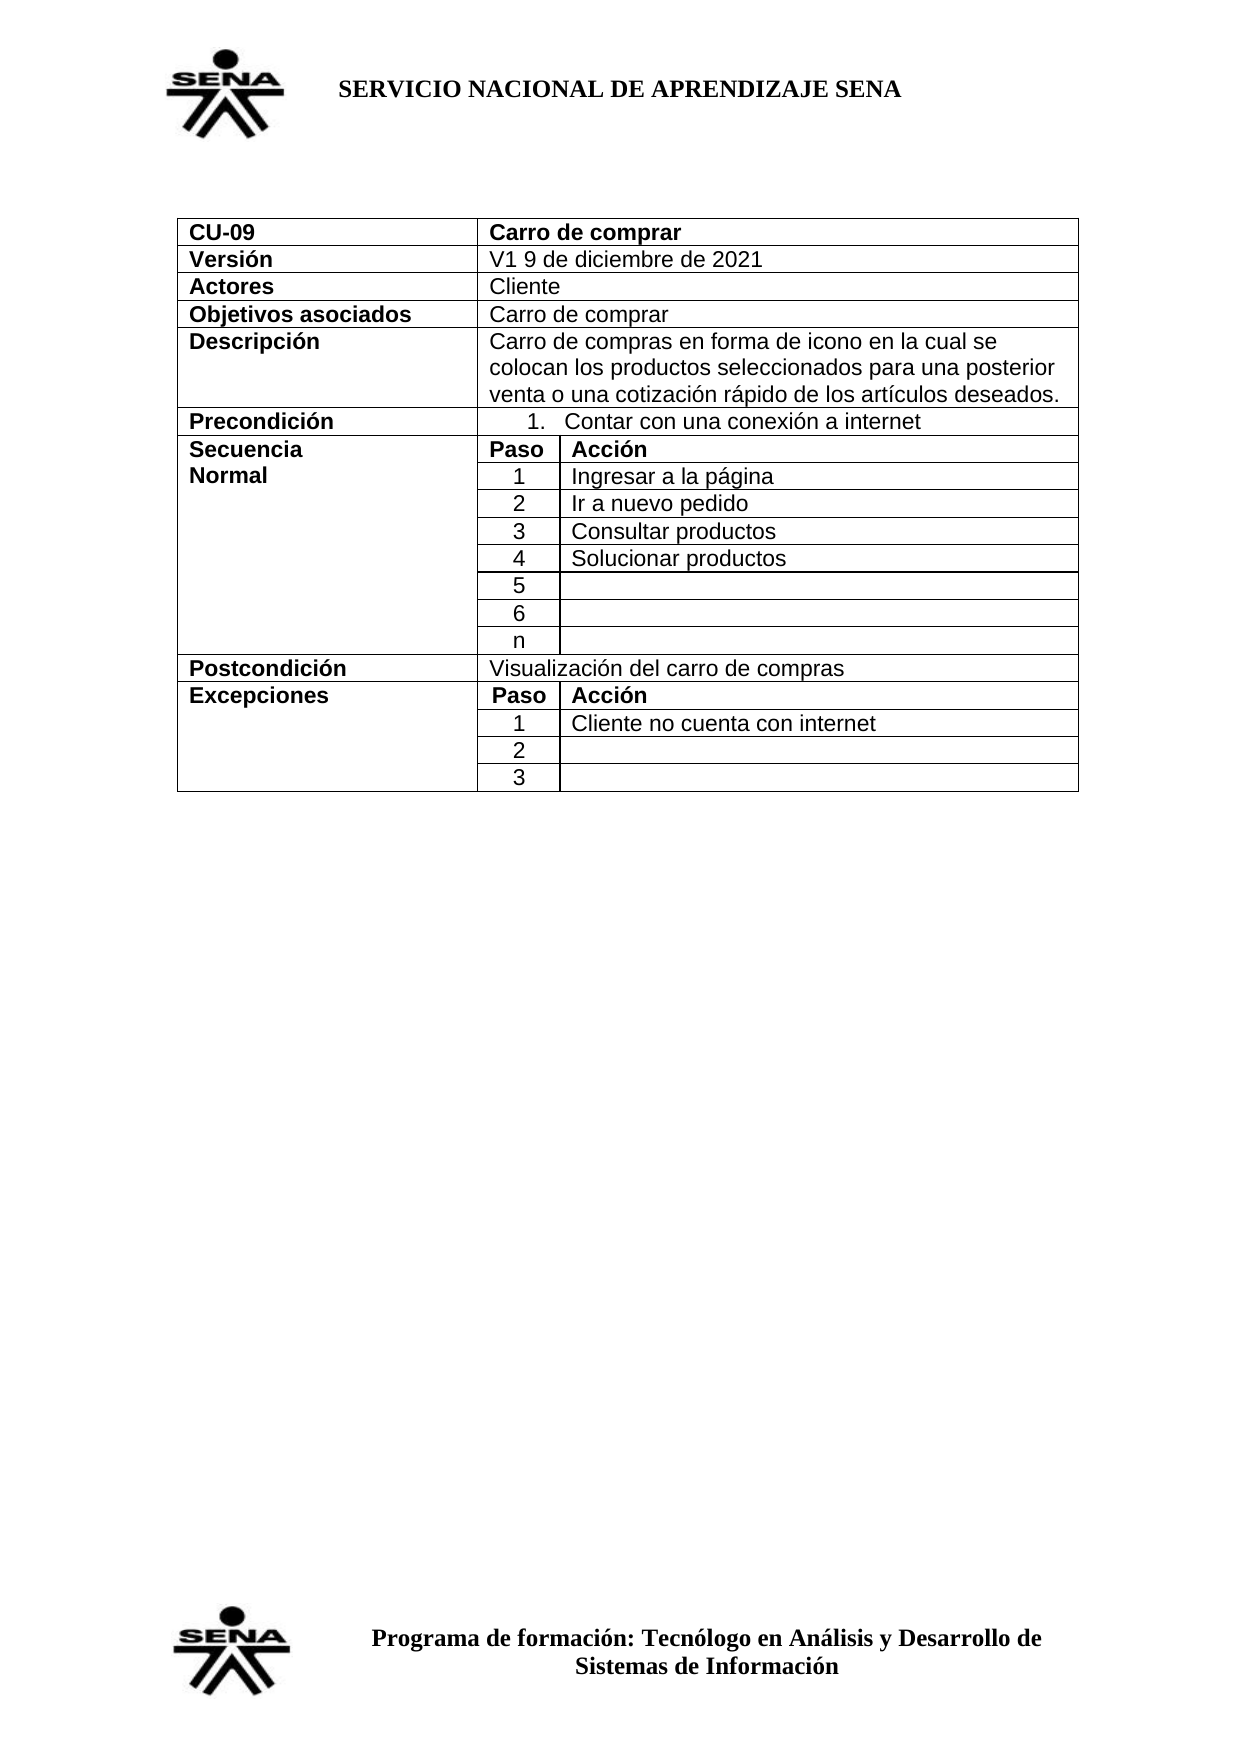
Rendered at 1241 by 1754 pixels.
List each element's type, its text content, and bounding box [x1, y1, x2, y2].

table_cell 6 [478, 600, 559, 626]
table_cell Acción [561, 436, 1078, 462]
table_cell Paso [478, 436, 559, 462]
table_cell Precondición [178, 408, 477, 434]
table_cell Contar con una conexión a internet [478, 408, 1078, 434]
table_cell Visualización del carro de compras [478, 655, 1078, 681]
table_cell 2 [478, 737, 559, 763]
table_cell Carro de comprar [478, 301, 1078, 327]
picture [171, 1603, 293, 1699]
table_cell Cliente no cuenta con internet [561, 710, 1078, 736]
table_cell Versión [178, 246, 477, 272]
table_cell [561, 627, 1078, 654]
table_cell [561, 764, 1078, 791]
picture [164, 47, 287, 142]
table_cell Objetivos asociados [178, 301, 477, 327]
table_cell [561, 600, 1078, 626]
table_cell Acción [561, 682, 1078, 708]
table_cell 3 [478, 764, 559, 791]
table_header CU-09 [178, 219, 477, 245]
table_cell Consultar productos [561, 518, 1078, 544]
table_cell n [478, 627, 559, 654]
table_cell Ingresar a la página [561, 463, 1078, 489]
table_cell 5 [478, 573, 559, 599]
table_cell Cliente [478, 273, 1078, 299]
table_cell Solucionar productos [561, 545, 1078, 571]
table_cell [561, 737, 1078, 763]
table_cell 3 [478, 518, 559, 544]
table_cell Actores [178, 273, 477, 299]
table_cell Excepciones [178, 682, 477, 791]
table_cell Carro de compras en forma de icono en la cual se colocan los productos seleccionados para una posterior venta o una cotización rápido de los artículos deseados. [478, 328, 1078, 407]
table_cell 1 [478, 710, 559, 736]
table_cell 2 [478, 490, 559, 517]
table_cell [561, 573, 1078, 599]
table_cell 4 [478, 545, 559, 571]
table_cell Postcondición [178, 655, 477, 681]
table_cell Descripción [178, 328, 477, 407]
table_cell Paso [478, 682, 559, 708]
table_cell V1 9 de diciembre de 2021 [478, 246, 1078, 272]
table_header Carro de comprar [478, 219, 1078, 245]
table_cell Secuencia Normal [178, 436, 477, 654]
table_cell Ir a nuevo pedido [561, 490, 1078, 517]
table_cell 1 [478, 463, 559, 489]
